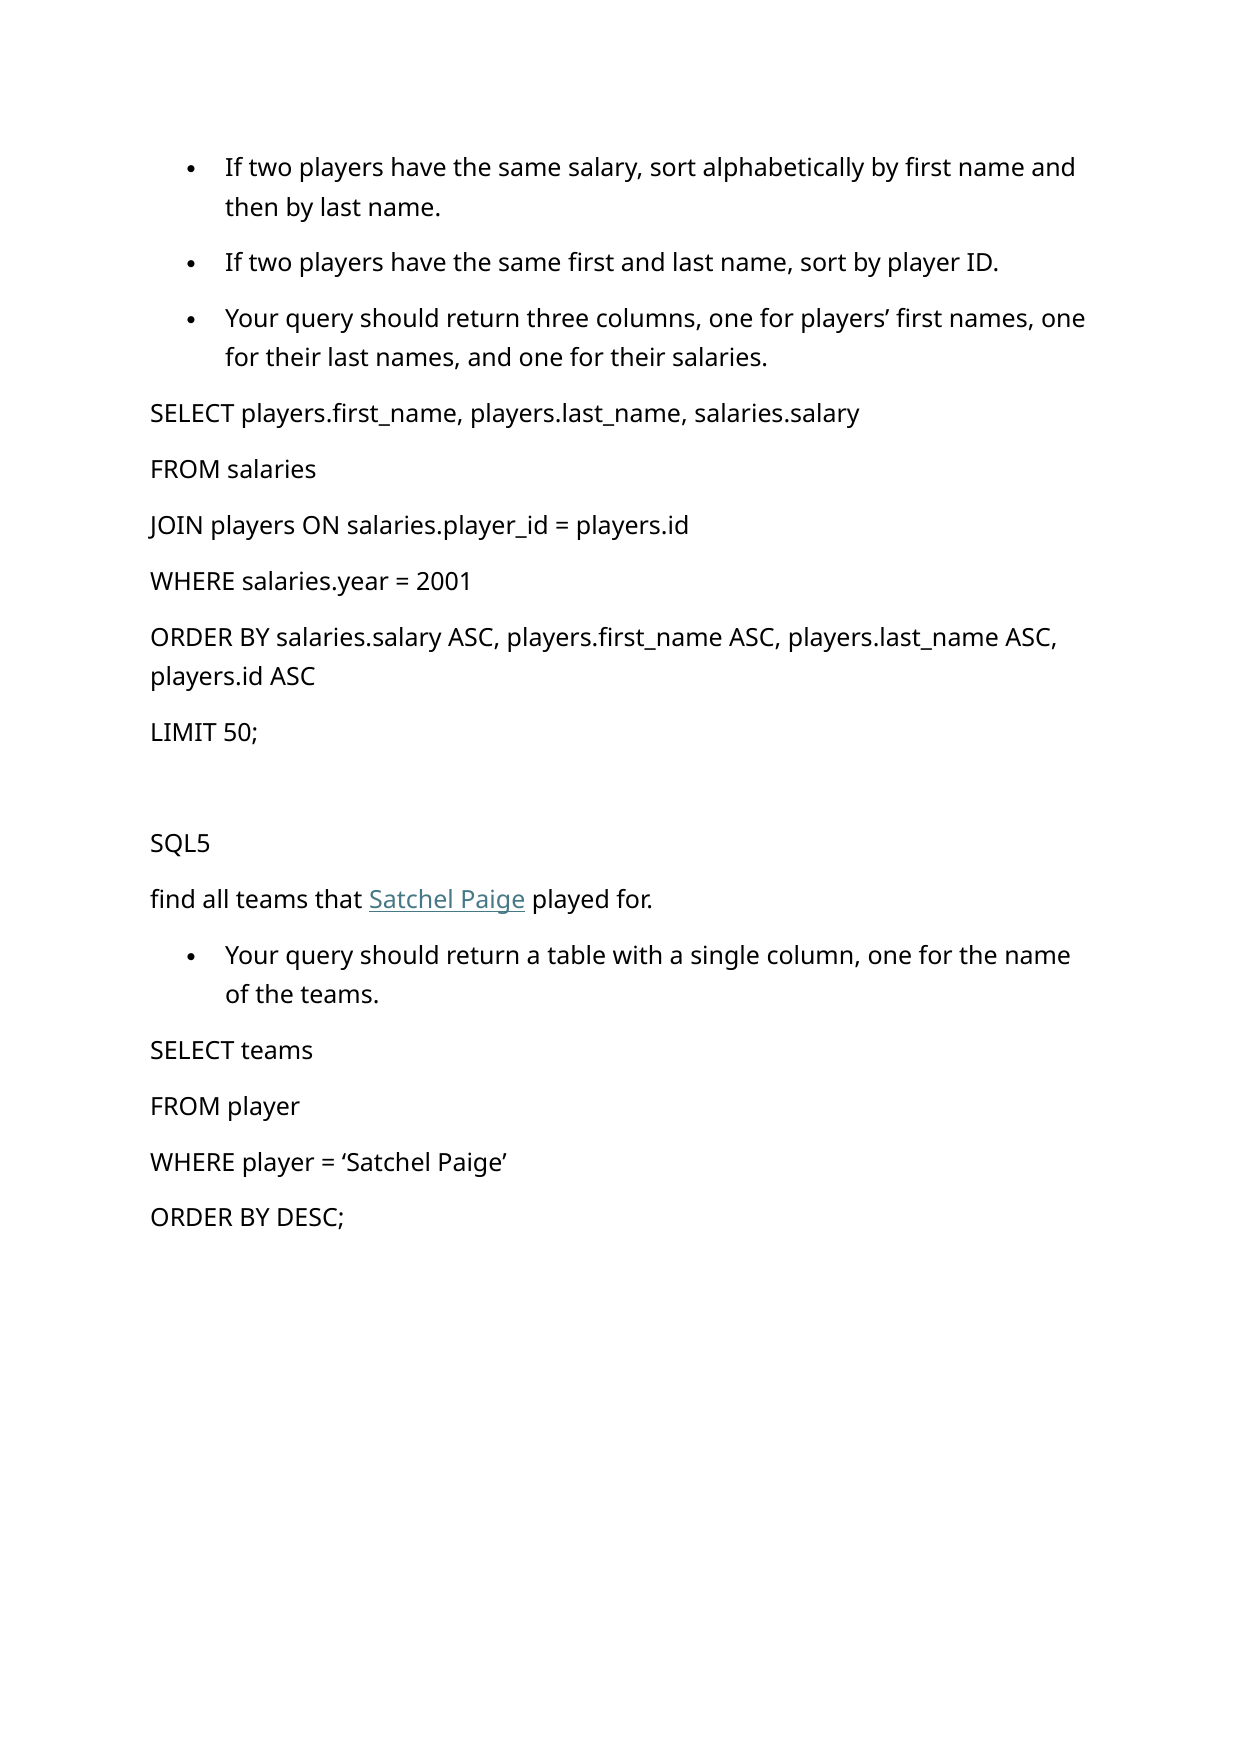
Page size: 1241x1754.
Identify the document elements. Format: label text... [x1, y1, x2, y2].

list If two players have the same salary, sort alphabetically by first name and then by last name. [187, 150, 1090, 223]
text LIMIT 50; [150, 714, 1090, 748]
text find all teams that Satchel Paige played for. [150, 882, 1090, 916]
text ORDER BY DESC; [150, 1200, 1090, 1234]
list Your query should return three columns, one for players’ first names, one for their last names, and one for their salaries. [187, 301, 1090, 374]
text FROM salaries [150, 452, 1090, 486]
text FROM player [150, 1088, 1090, 1122]
text SQL5 [150, 826, 1090, 860]
list If two players have the same first and last name, sort by player ID. [187, 245, 1090, 279]
list Your query should return a table with a single column, one for the name of the teams. [187, 937, 1090, 1011]
text ORDER BY salaries.salary ASC, players.first_name ASC, players.last_name ASC, players.id ASC [150, 619, 1090, 692]
text JOIN players ON salaries.player_id = players.id [150, 507, 1090, 542]
text SELECT players.first_name, players.last_name, salaries.salary [150, 396, 1090, 430]
text SELECT teams [150, 1032, 1090, 1067]
text WHERE salaries.year = 2001 [150, 563, 1090, 597]
text WHERE player = ‘Satchel Paige’ [150, 1144, 1090, 1178]
